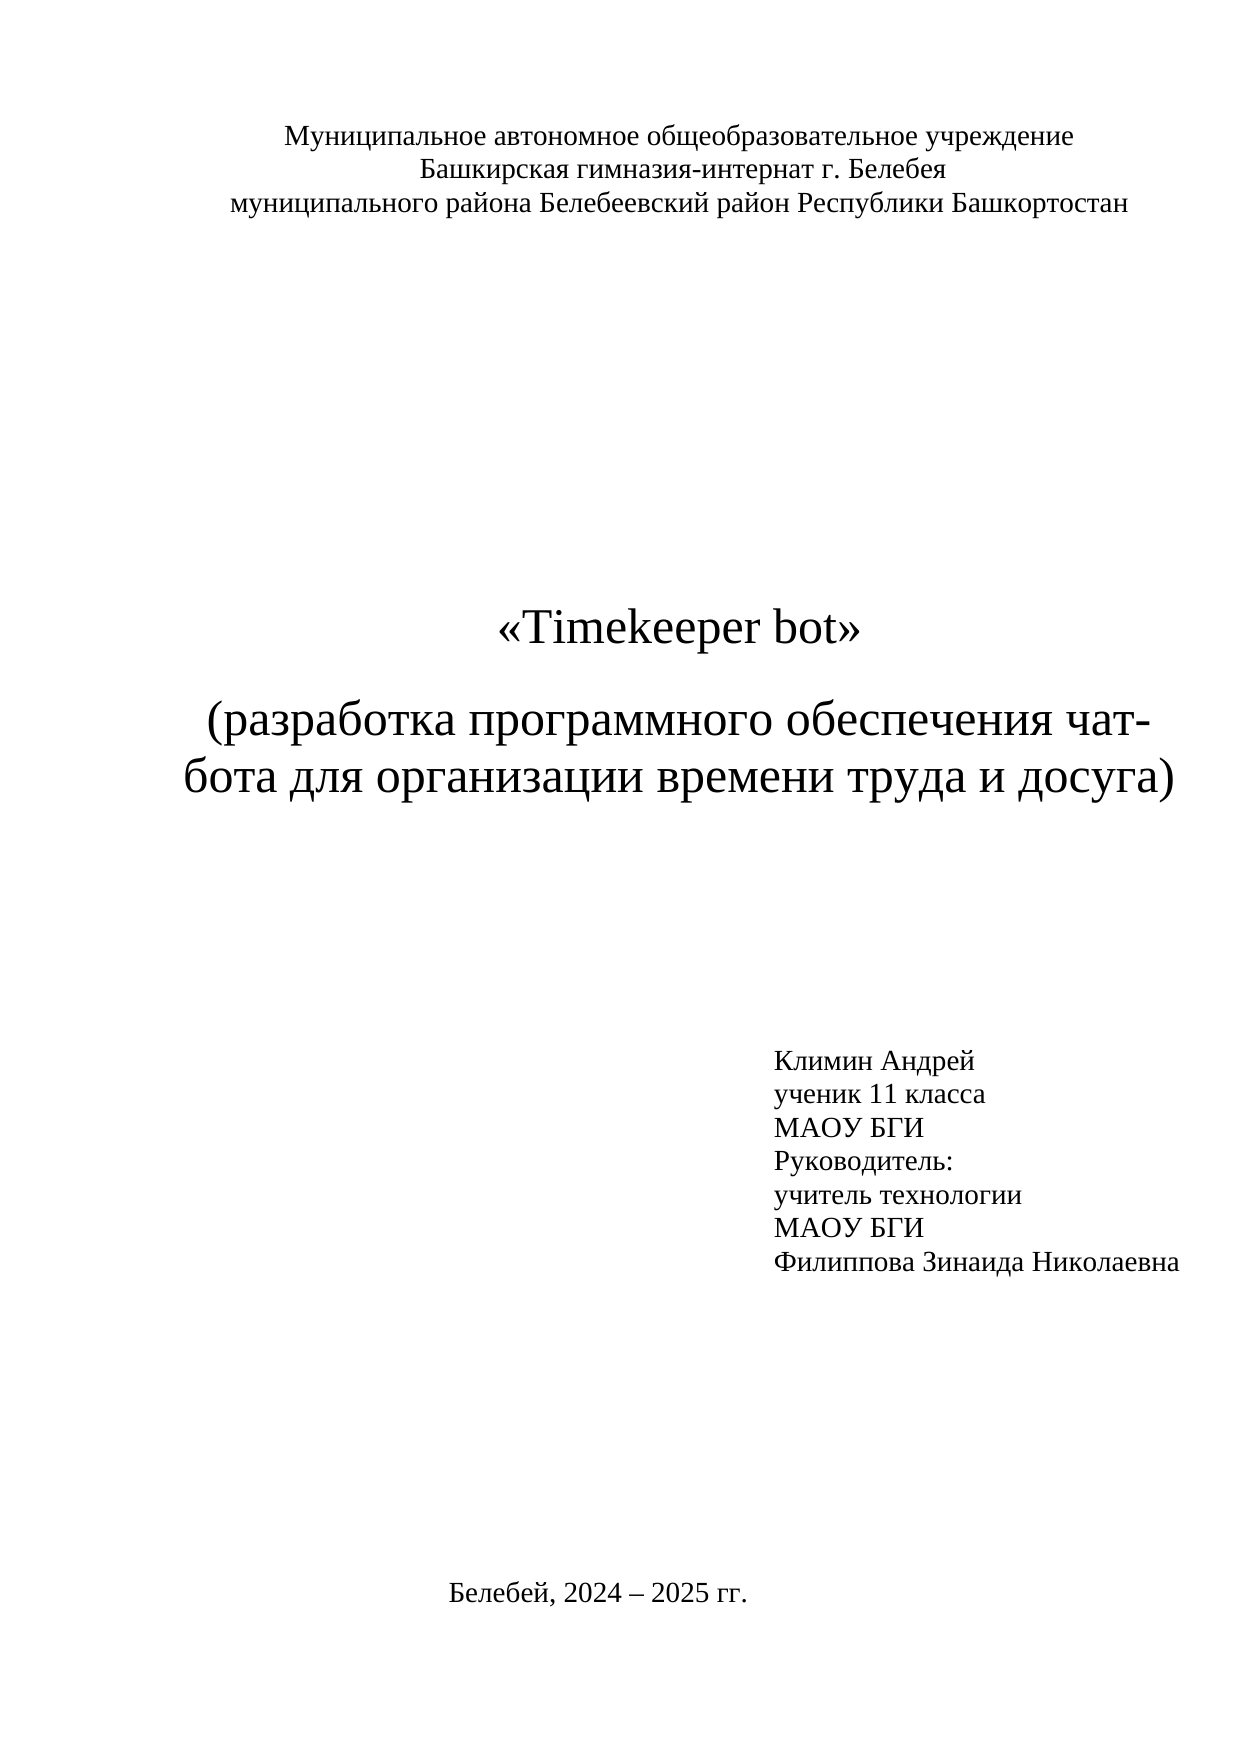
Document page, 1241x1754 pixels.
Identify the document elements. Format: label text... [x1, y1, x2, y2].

text Муниципальное автономное общеобразовательное учреждение [177, 118, 1181, 152]
text ученик 11 класса [774, 1076, 1181, 1110]
text «Timekeeper bot» [177, 597, 1181, 655]
text Климин Андрей [774, 1043, 1181, 1076]
text Башкирская гимназия-интернат г. Белебея [177, 152, 1181, 185]
text МАОУ БГИ [774, 1211, 1181, 1244]
text муниципального района Белебеевский район Республики Башкортостан [177, 185, 1181, 219]
text учитель технологии [774, 1177, 1181, 1211]
text (разработка программного обеспечения чат-бота для организации времени труда и досуга) [177, 688, 1181, 803]
text Белебей, 2024 – 2025 гг. [148, 1575, 1048, 1608]
text Руководитель: [774, 1143, 1181, 1177]
text Филиппова Зинаида Николаевна [774, 1244, 1181, 1278]
text МАОУ БГИ [774, 1110, 1181, 1143]
